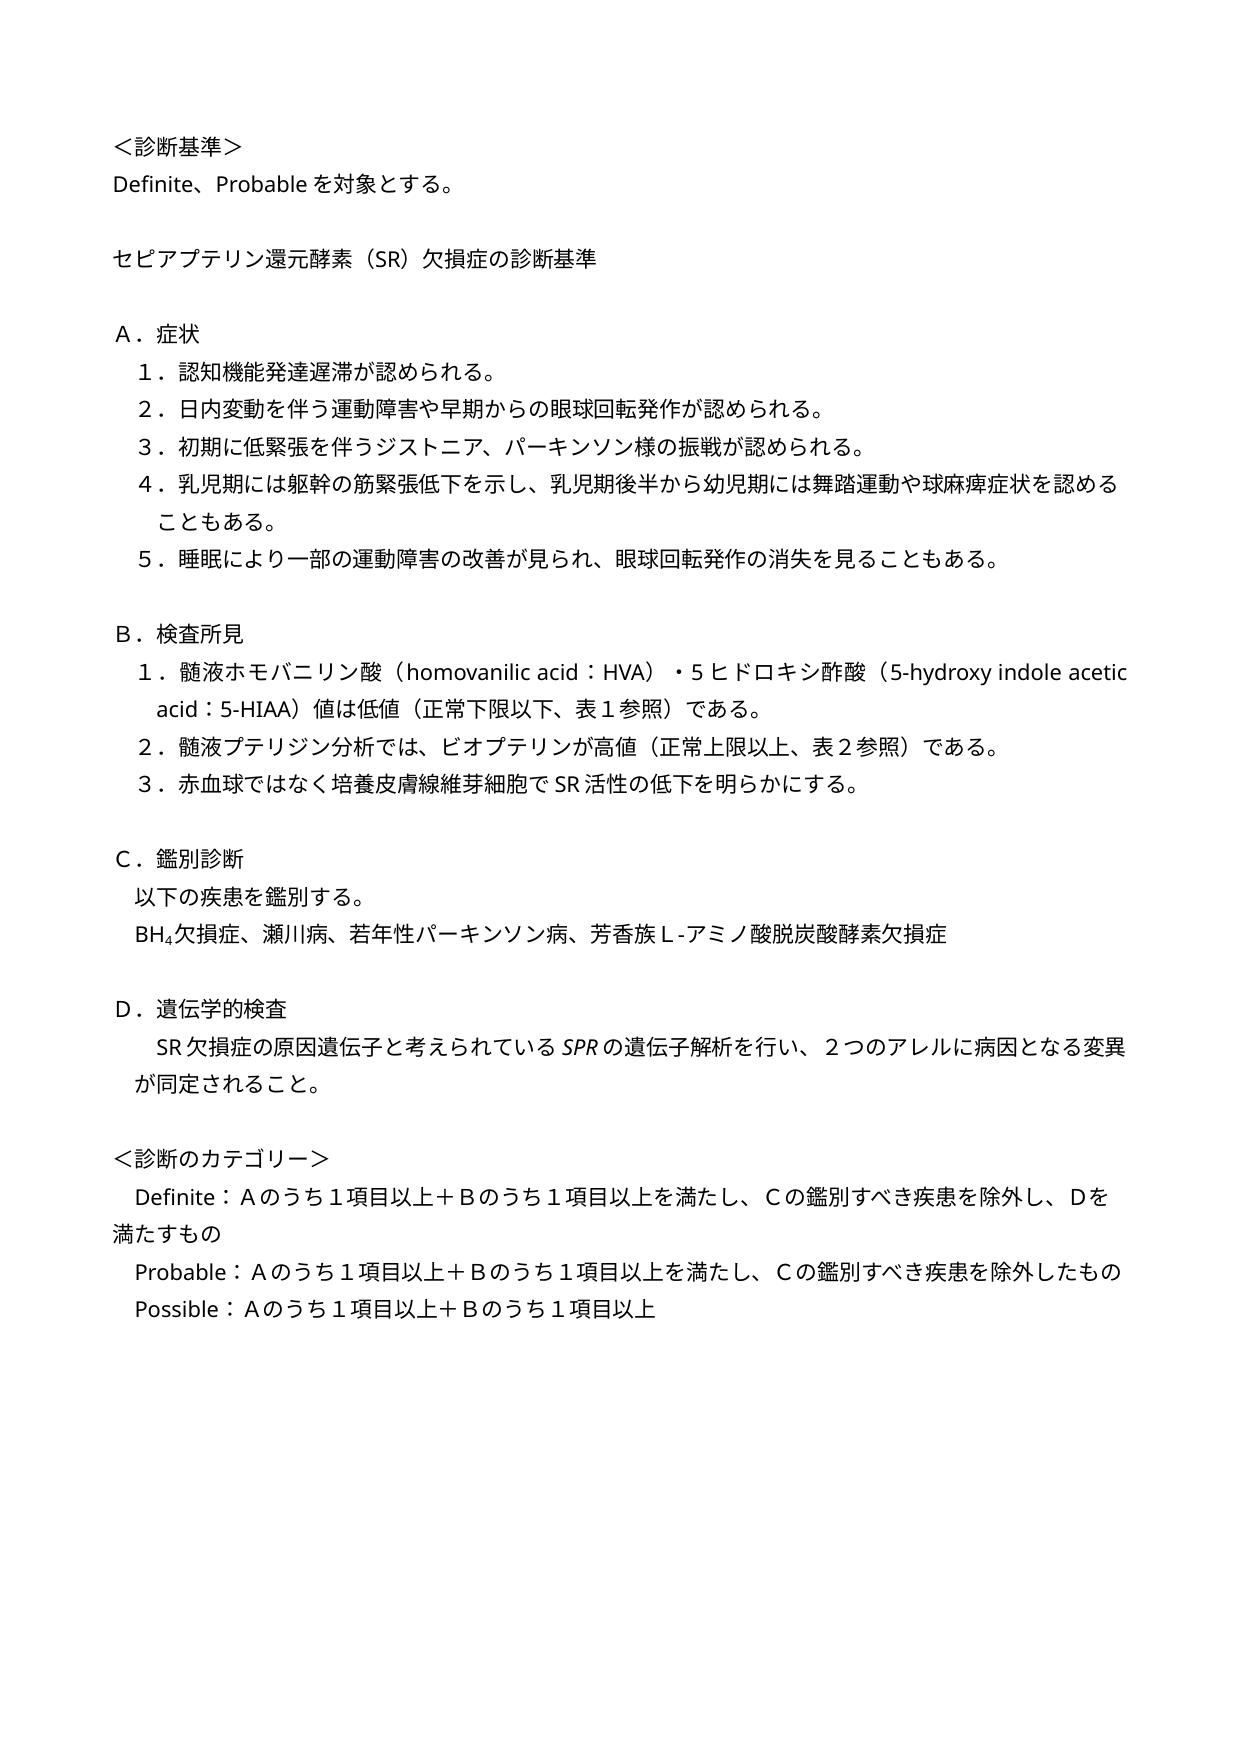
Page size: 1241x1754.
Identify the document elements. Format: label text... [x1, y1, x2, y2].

text Ｃ．鑑別診断 [112, 839, 1128, 877]
text Ｄ．遺伝学的検査 [112, 989, 1128, 1027]
text Definite：Ａのうち１項目以上＋Ｂのうち１項目以上を満たし、Ｃの鑑別すべき疾患を除外し、Ｄを満たすもの [112, 1177, 1128, 1252]
text １．認知機能発達遅滞が認められる。 [112, 352, 1128, 389]
list ３．赤血球ではなく培養皮膚線維芽細胞でSR活性の低下を明らかにする。 [134, 764, 1128, 802]
text Possible：Ａのうち１項目以上＋Ｂのうち１項目以上 [112, 1289, 1128, 1327]
text Probable：Ａのうち１項目以上＋Ｂのうち１項目以上を満たし、Ｃの鑑別すべき疾患を除外したもの [112, 1252, 1128, 1289]
text ３．初期に低緊張を伴うジストニア、パーキンソン様の振戦が認められる。 [112, 427, 1128, 464]
text ４．乳児期には躯幹の筋緊張低下を示し、乳児期後半から幼児期には舞踏運動や球麻痺症状を認めることもある。 [134, 464, 1128, 539]
text Definite、Probableを対象とする。 [112, 164, 1128, 202]
text BH4欠損症、瀬川病、若年性パーキンソン病、芳香族Ｌ-アミノ酸脱炭酸酵素欠損症 [134, 914, 1128, 952]
text ＜診断基準＞ [112, 127, 1128, 164]
list ２．髄液プテリジン分析では、ビオプテリンが高値（正常上限以上、表２参照）である。 [134, 727, 1128, 764]
text セピアプテリン還元酵素（SR）欠損症の診断基準 [112, 239, 1128, 277]
text 以下の疾患を鑑別する。 [134, 877, 1128, 914]
text ５．睡眠により一部の運動障害の改善が見られ、眼球回転発作の消失を見ることもある。 [112, 539, 1128, 577]
text ２．日内変動を伴う運動障害や早期からの眼球回転発作が認められる。 [112, 389, 1128, 427]
text SR欠損症の原因遺伝子と考えられているSPRの遺伝子解析を行い、２つのアレルに病因となる変異が同定されること。 [134, 1027, 1128, 1102]
text Ｂ．検査所見 [112, 614, 1128, 652]
text Ａ．症状 [112, 314, 1128, 352]
list １．髄液ホモバニリン酸（homovanilic acid：HVA）・5ヒドロキシ酢酸（5-hydroxy indole acetic acid：5-HIAA）値は低値（正常下限以下、表１参照）である。 [134, 652, 1128, 727]
text ＜診断のカテゴリー＞ [112, 1139, 1128, 1177]
